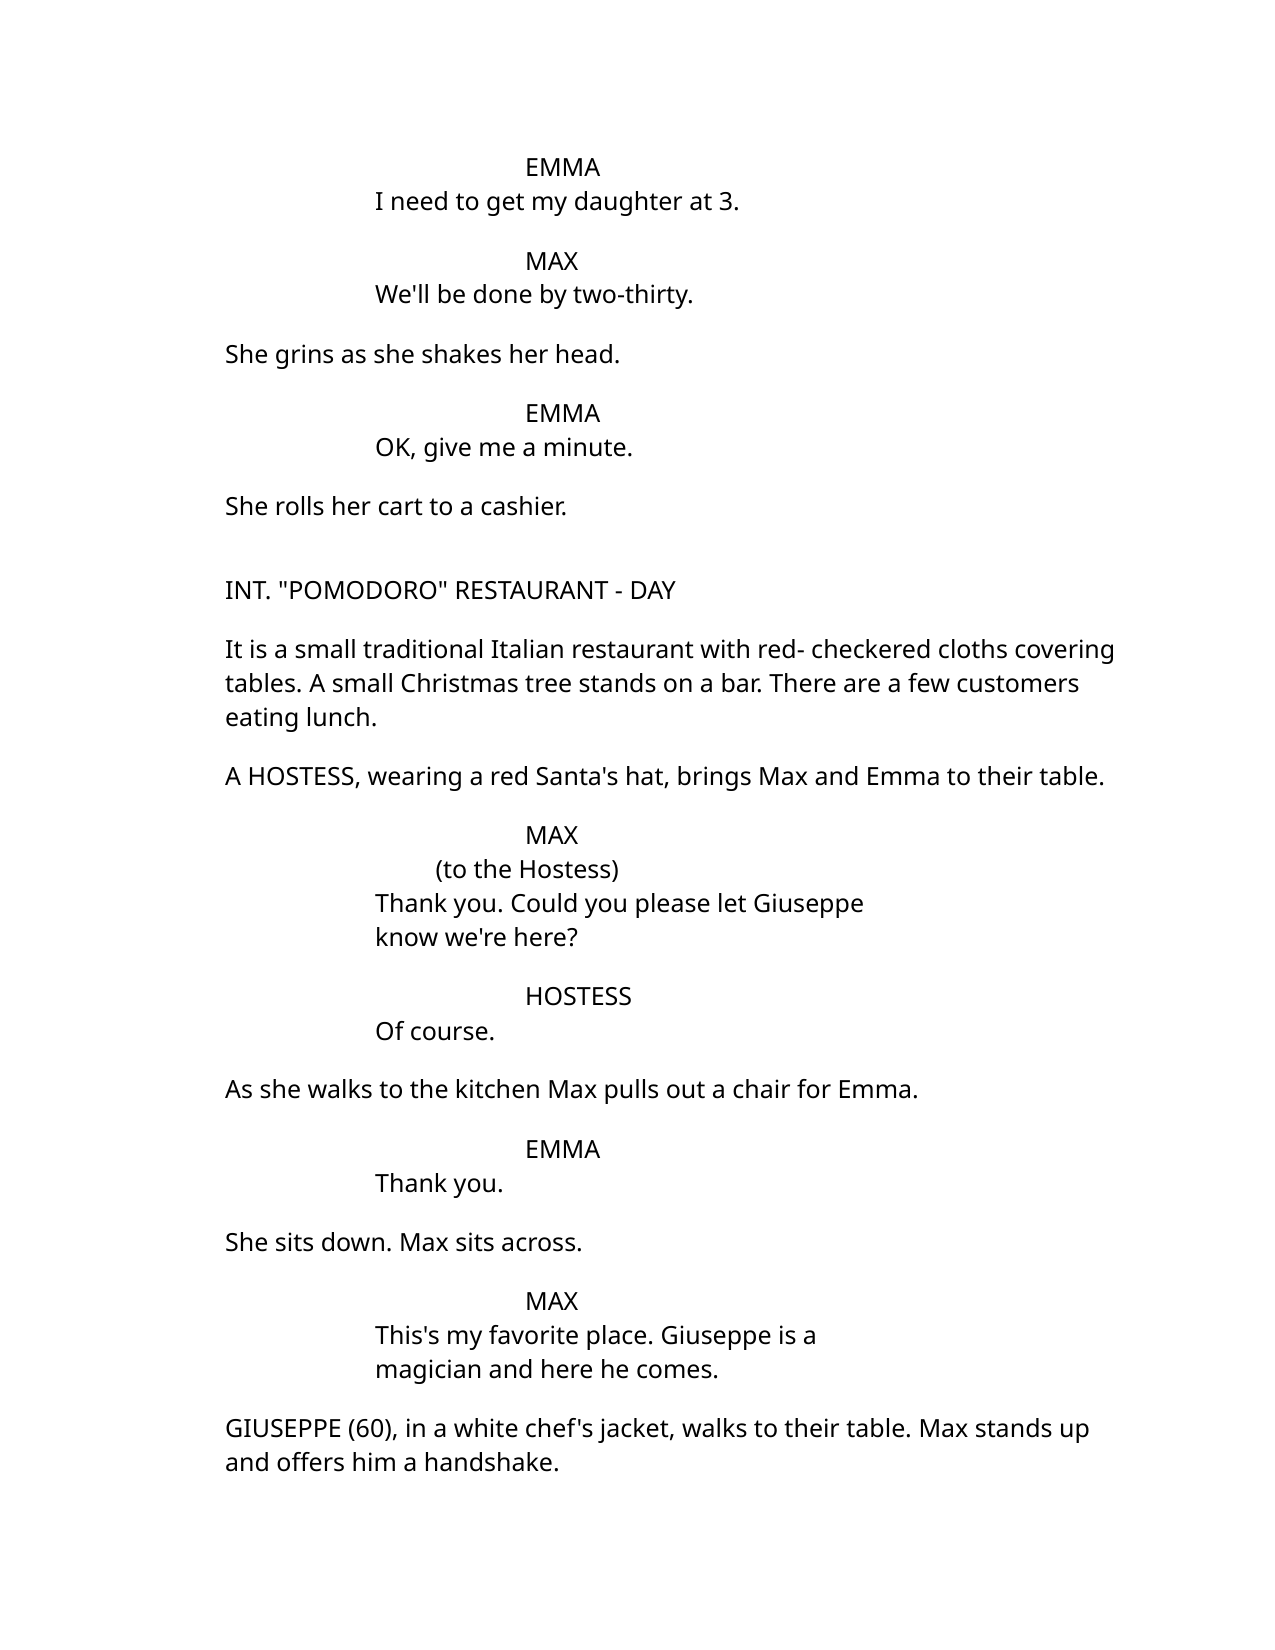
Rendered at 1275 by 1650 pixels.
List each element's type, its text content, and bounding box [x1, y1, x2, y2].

text (to the Hostess) [435, 852, 825, 886]
text I need to get my daughter at 3. [375, 184, 900, 218]
text MAX [525, 818, 1087, 852]
text It is a small traditional Italian restaurant with red- checkered cloths covering tables. A small Christmas tree stands on a bar. There are a few customers eating lunch. [225, 632, 1125, 734]
text Thank you. Could you please let Giuseppe know we're here? [375, 886, 900, 954]
text GIUSEPPE (60), in a white chef's jacket, walks to their table. Max stands up and offers him a handshake. [225, 1411, 1125, 1479]
text Of course. [375, 1013, 900, 1047]
text This's my favorite place. Giuseppe is a magician and here he comes. [375, 1317, 900, 1386]
subtitle Int. "POMODORO" RESTAURANT - day [225, 572, 1125, 607]
text As she walks to the kitchen Max pulls out a chair for Emma. [225, 1072, 1125, 1106]
text She grins as she shakes her head. [225, 336, 1125, 370]
text EMMA [525, 150, 1087, 184]
text We'll be done by two-thirty. [375, 277, 900, 311]
text MAX [525, 1283, 1087, 1317]
text Thank you. [375, 1165, 900, 1199]
text OK, give me a minute. [375, 429, 900, 463]
text MAX [525, 243, 1087, 277]
text Hostess [525, 979, 1087, 1013]
text She rolls her cart to a cashier. [225, 488, 1125, 522]
text She sits down. Max sits across. [225, 1224, 1125, 1258]
text EMMA [525, 1131, 1087, 1165]
text Emma [525, 395, 1087, 429]
text A HOSTESS, wearing a red Santa's hat, brings Max and Emma to their table. [225, 759, 1125, 793]
